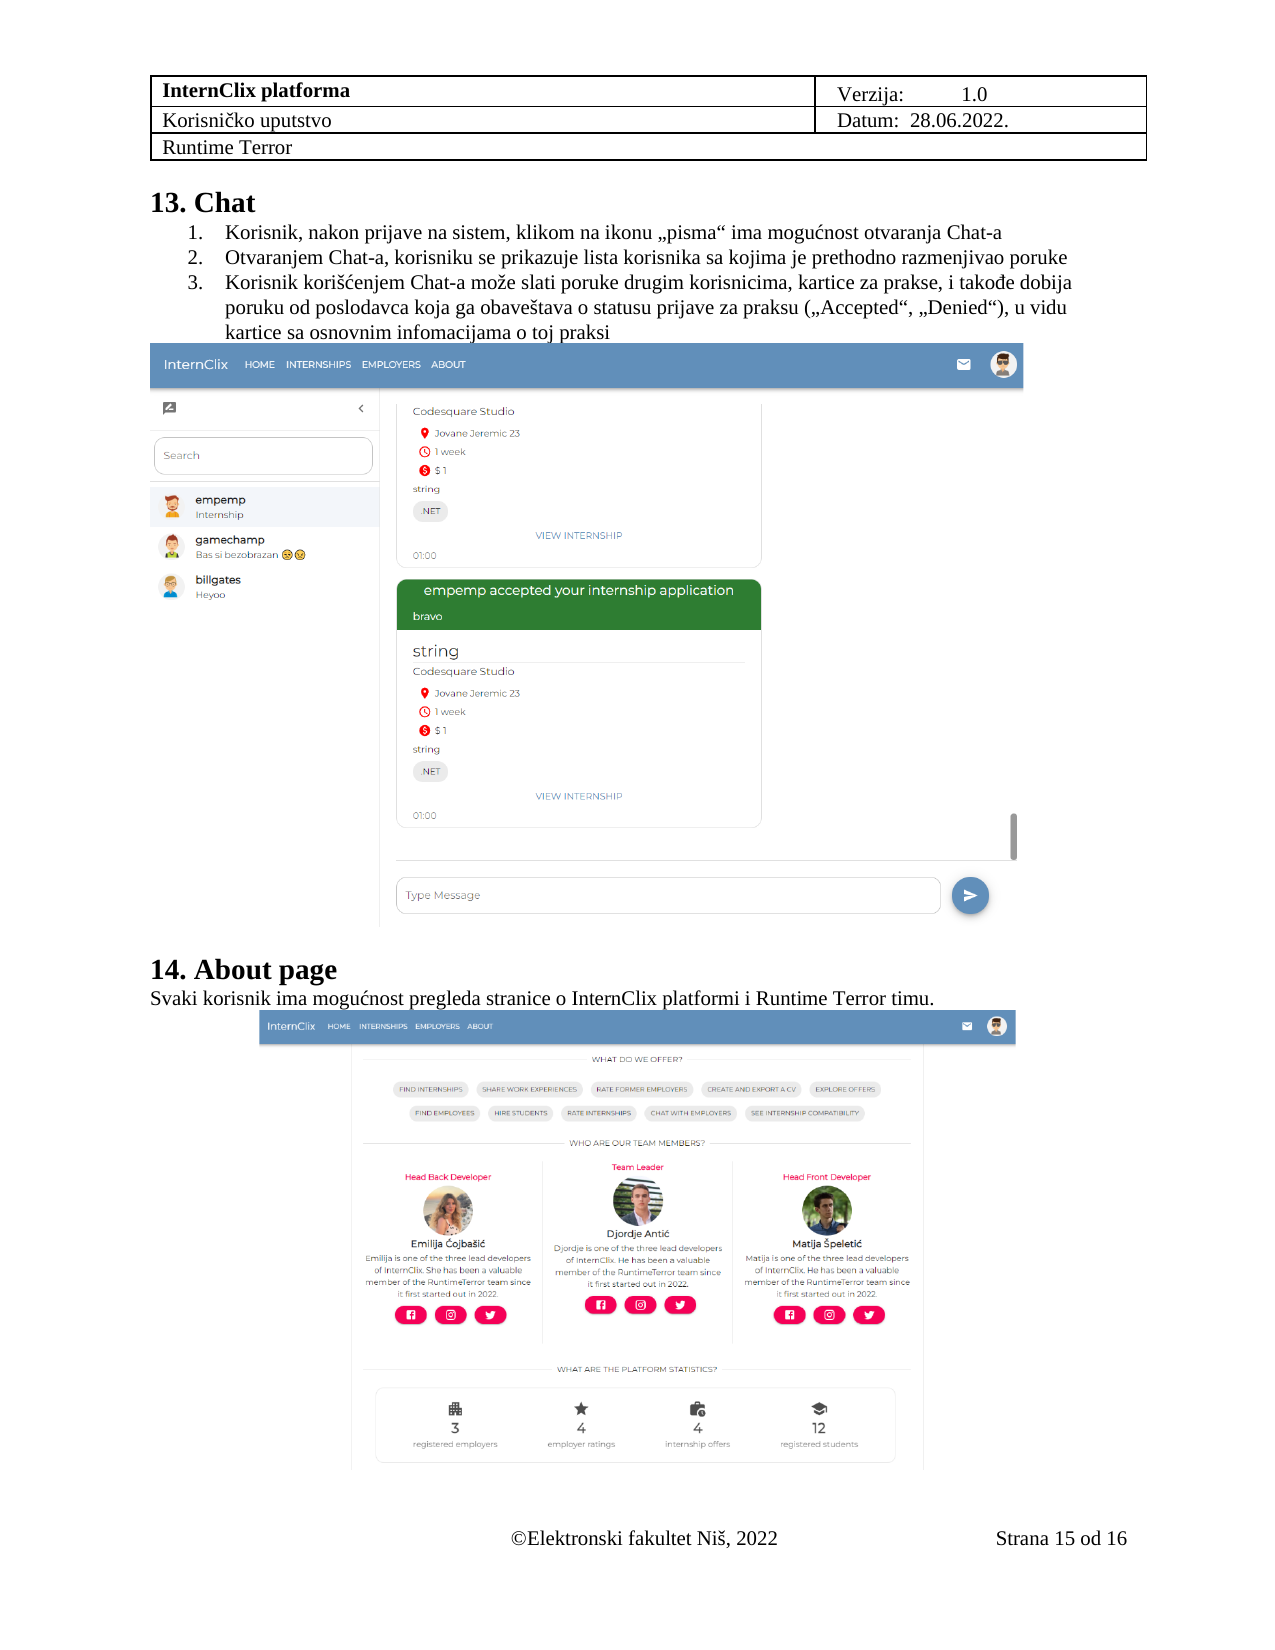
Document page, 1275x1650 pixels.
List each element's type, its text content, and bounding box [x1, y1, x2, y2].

picture [150, 343, 1024, 927]
list Korisnik korišćenjem Chat-a može slati poruke drugim korisnicima, kartice za prakse, i takođe dobija poruku od poslodavca koja ga obaveštava o statusu prijave za praksu („Accepted“, „Denied“), u vidu kartice sa osnovnim infomacijama o toj praksi [187, 269, 1125, 344]
text Svaki korisnik ima mogućnost pregleda stranice o InternClix platformi i Runtime Terror timu. [150, 985, 1125, 1010]
picture [259, 1010, 1016, 1470]
list Korisnik, nakon prijave na sistem, klikom na ikonu „pisma“ ima mogućnost otvaranja Chat-a [187, 219, 1125, 244]
list Otvaranjem Chat-a, korisniku se prikazuje lista korisnika sa kojima je prethodno razmenjivao poruke [187, 244, 1125, 269]
text 14. About page [150, 952, 1125, 985]
text 13. Chat [150, 185, 1125, 219]
